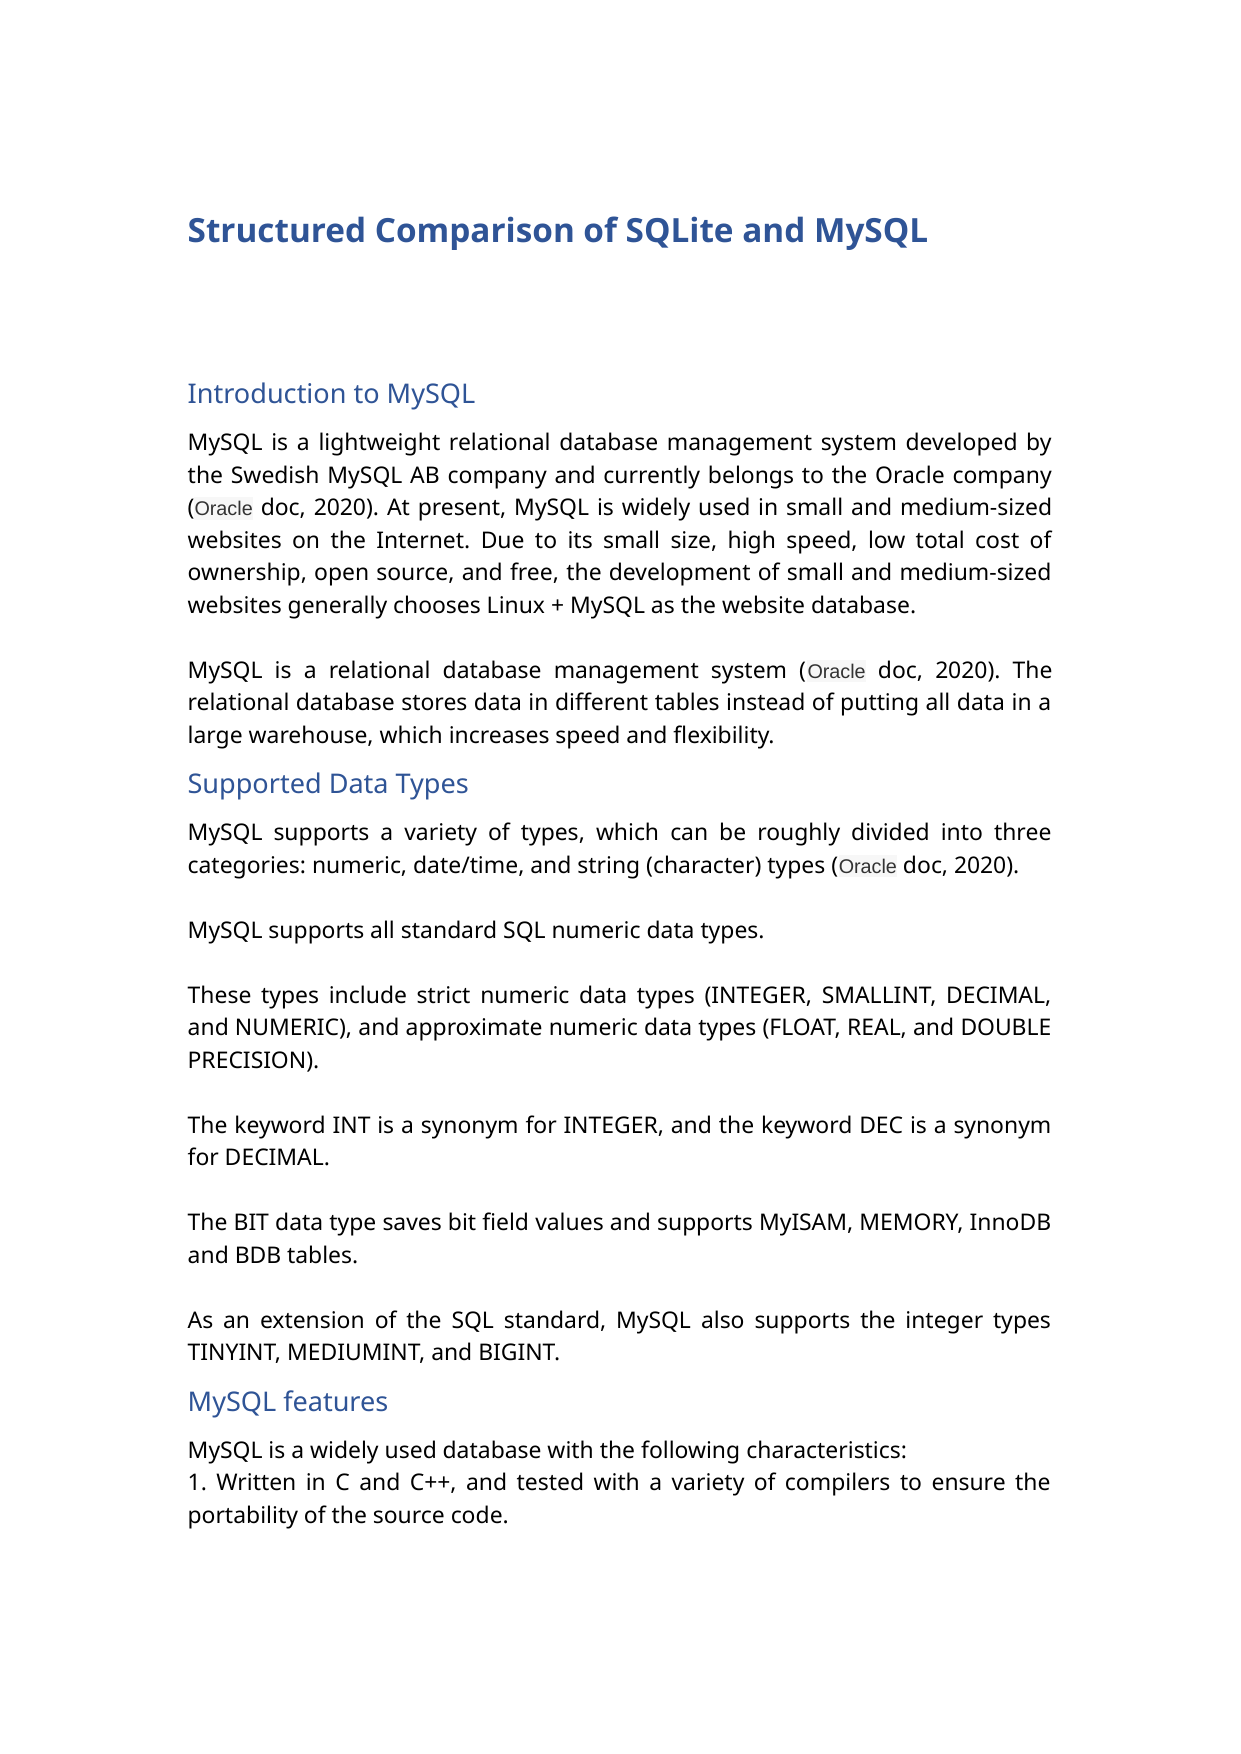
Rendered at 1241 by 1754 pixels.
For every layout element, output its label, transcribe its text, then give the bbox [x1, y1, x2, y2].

text MySQL supports all standard SQL numeric data types. [187, 913, 1053, 946]
text Introduction to MySQL [187, 361, 1053, 426]
text The BIT data type saves bit field values and supports MyISAM, MEMORY, InnoDB and BDB tables. [187, 1215, 1053, 1271]
text MySQL is a lightweight relational database management system developed by the Swedish MySQL AB company and currently belongs to the Oracle company (Oracle doc, 2020). At present, MySQL is widely used in small and medium-sized websites on the Internet. Due to its small size, high speed, low total cost of ownership, open source, and free, the development of small and medium-sized websites generally chooses Linux + MySQL as the website database. [187, 472, 1053, 536]
text MySQL is a widely used database with the following characteristics: [187, 1433, 1053, 1466]
text The keyword INT is a synonym for INTEGER, and the keyword DEC is a synonym for DECIMAL. [187, 1118, 1053, 1173]
text MySQL is a lightweight relational database management system developed by the Swedish MySQL AB company and currently belongs to the Oracle company (Oracle doc, 2020). At present, MySQL is widely used in small and medium-sized websites on the Internet. Due to its small size, high speed, low total cost of ownership, open source, and free, the development of small and medium-sized websites generally chooses Linux + MySQL as the website database. [187, 537, 1053, 621]
text MySQL is a relational database management system (Oracle doc, 2020). The relational database stores data in different tables instead of putting all data in a large warehouse, which increases speed and flexibility. [187, 653, 1053, 751]
text These types include strict numeric data types (INTEGER, SMALLINT, DECIMAL, and NUMERIC), and approximate numeric data types (FLOAT, REAL, and DOUBLE PRECISION). [187, 988, 1053, 1076]
subtitle Structured Comparison of SQLite and MySQL [187, 197, 1053, 262]
text MySQL supports a variety of types, which can be roughly divided into three categories: numeric, date/time, and string (character) types (Oracle doc, 2020). [187, 816, 1053, 881]
text As an extension of the SQL standard, MySQL also supports the integer types TINYINT, MEDIUMINT, and BIGINT. [187, 1328, 1053, 1368]
text Supported Data Types [187, 751, 1053, 816]
text MySQL features [187, 1368, 1053, 1433]
text 1. Written in C and C++, and tested with a variety of compilers to ensure the portability of the source code. [187, 1466, 1053, 1531]
